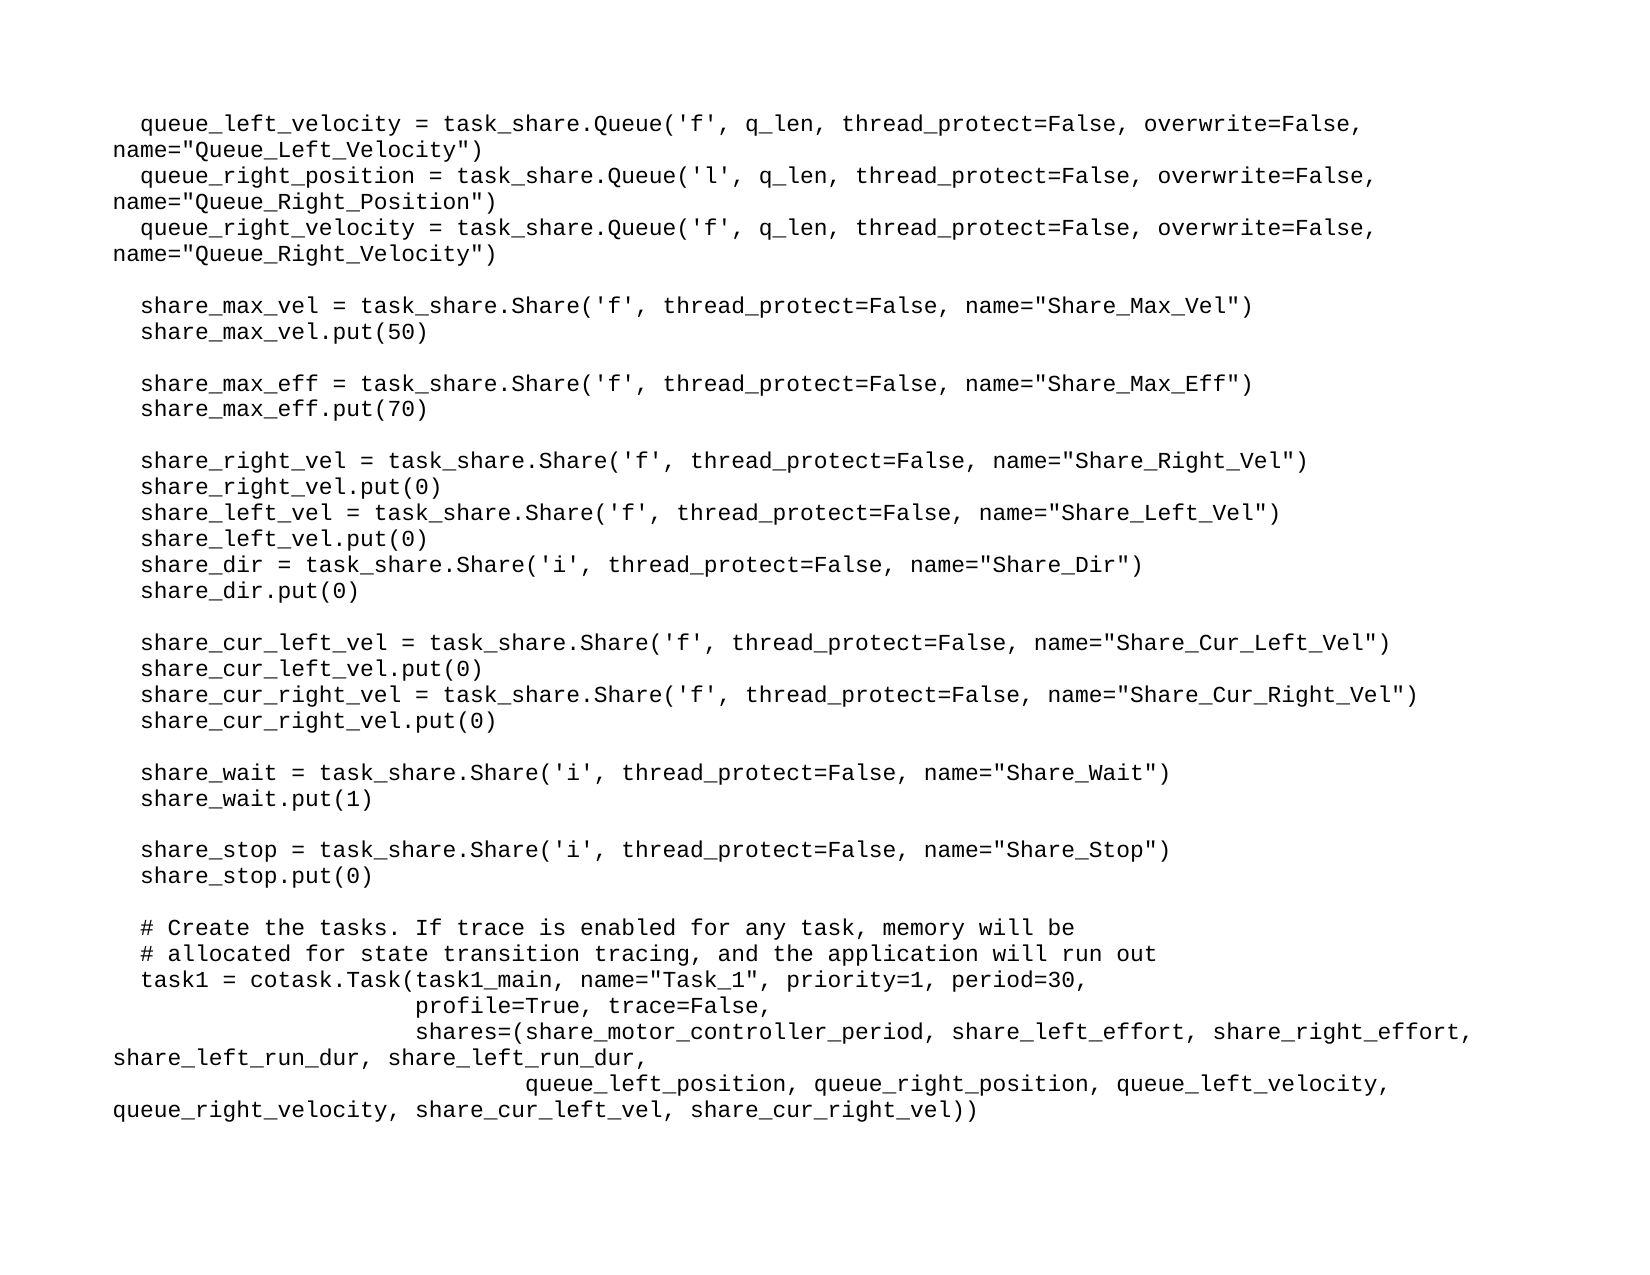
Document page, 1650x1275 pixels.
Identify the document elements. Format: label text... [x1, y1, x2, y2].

text share_left_vel.put(0) [112, 527, 1537, 553]
text share_dir.put(0) [112, 579, 1537, 605]
text share_dir = task_share.Share('i', thread_protect=False, name="Share_Dir") [112, 553, 1537, 579]
text queue_left_position, queue_right_position, queue_left_velocity, queue_right_velocity, share_cur_left_vel, share_cur_right_vel)) [112, 1072, 1537, 1124]
text share_max_vel = task_share.Share('f', thread_protect=False, name="Share_Max_Vel") [112, 294, 1537, 320]
text share_wait.put(1) [112, 787, 1537, 813]
text queue_left_velocity = task_share.Queue('f', q_len, thread_protect=False, overwrite=False, name="Queue_Left_Velocity") [112, 112, 1537, 164]
text profile=True, trace=False, [112, 994, 1537, 1020]
text share_cur_right_vel.put(0) [112, 709, 1537, 735]
text shares=(share_motor_controller_period, share_left_effort, share_right_effort, share_left_run_dur, share_left_run_dur, [112, 1020, 1537, 1072]
text share_wait = task_share.Share('i', thread_protect=False, name="Share_Wait") [112, 761, 1537, 787]
text share_cur_left_vel.put(0) [112, 657, 1537, 683]
text share_max_vel.put(50) [112, 320, 1537, 346]
text share_cur_right_vel = task_share.Share('f', thread_protect=False, name="Share_Cur_Right_Vel") [112, 683, 1537, 709]
text share_max_eff.put(70) [112, 398, 1537, 424]
text # allocated for state transition tracing, and the application will run out [112, 942, 1537, 968]
text task1 = cotask.Task(task1_main, name="Task_1", priority=1, period=30, [112, 968, 1537, 994]
text share_cur_left_vel = task_share.Share('f', thread_protect=False, name="Share_Cur_Left_Vel") [112, 631, 1537, 657]
text share_stop = task_share.Share('i', thread_protect=False, name="Share_Stop") [112, 839, 1537, 865]
text queue_right_velocity = task_share.Queue('f', q_len, thread_protect=False, overwrite=False, name="Queue_Right_Velocity") [112, 216, 1537, 268]
text share_right_vel.put(0) [112, 476, 1537, 502]
text share_max_eff = task_share.Share('f', thread_protect=False, name="Share_Max_Eff") [112, 372, 1537, 398]
text # Create the tasks. If trace is enabled for any task, memory will be [112, 917, 1537, 942]
text share_stop.put(0) [112, 865, 1537, 891]
text share_right_vel = task_share.Share('f', thread_protect=False, name="Share_Right_Vel") [112, 450, 1537, 476]
text queue_right_position = task_share.Queue('l', q_len, thread_protect=False, overwrite=False, name="Queue_Right_Position") [112, 164, 1537, 216]
text share_left_vel = task_share.Share('f', thread_protect=False, name="Share_Left_Vel") [112, 502, 1537, 527]
